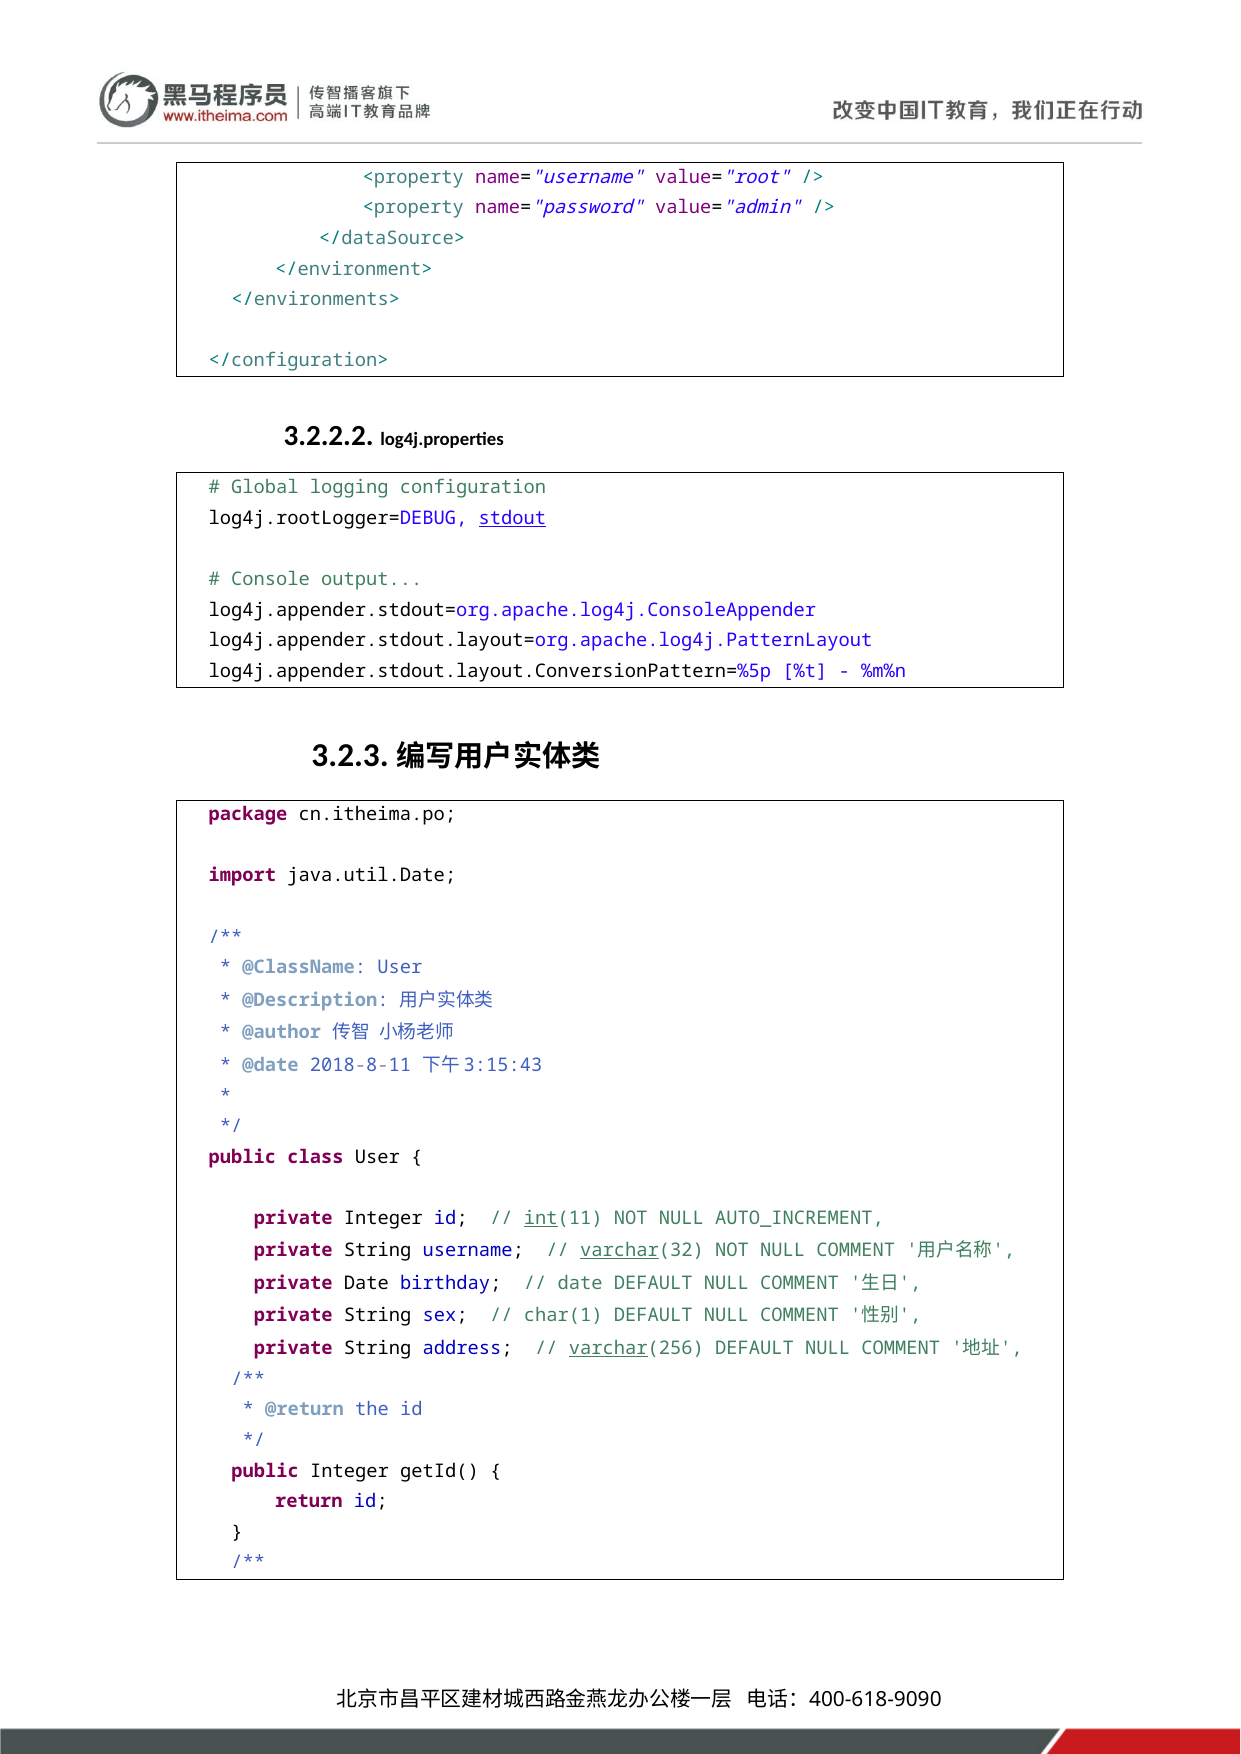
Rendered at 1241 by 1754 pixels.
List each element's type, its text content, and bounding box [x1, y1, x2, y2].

subtitle log4j.properties [262, 417, 1053, 453]
picture [0, 1669, 1241, 1754]
picture [0, 1, 1241, 151]
table_header # Global logging configuration log4j.rootLogger=DEBUG, stdout # Console output... log4j.appender.stdout=org.apache.log4j.ConsoleAppender log4j.appender.stdout.layout=org.apache.log4j.PatternLayout log4j.appender.stdout.layout.ConversionPattern=%5p [%t] - %m%n [177, 473, 1063, 687]
subtitle 编写用户实体类 [311, 732, 1053, 774]
